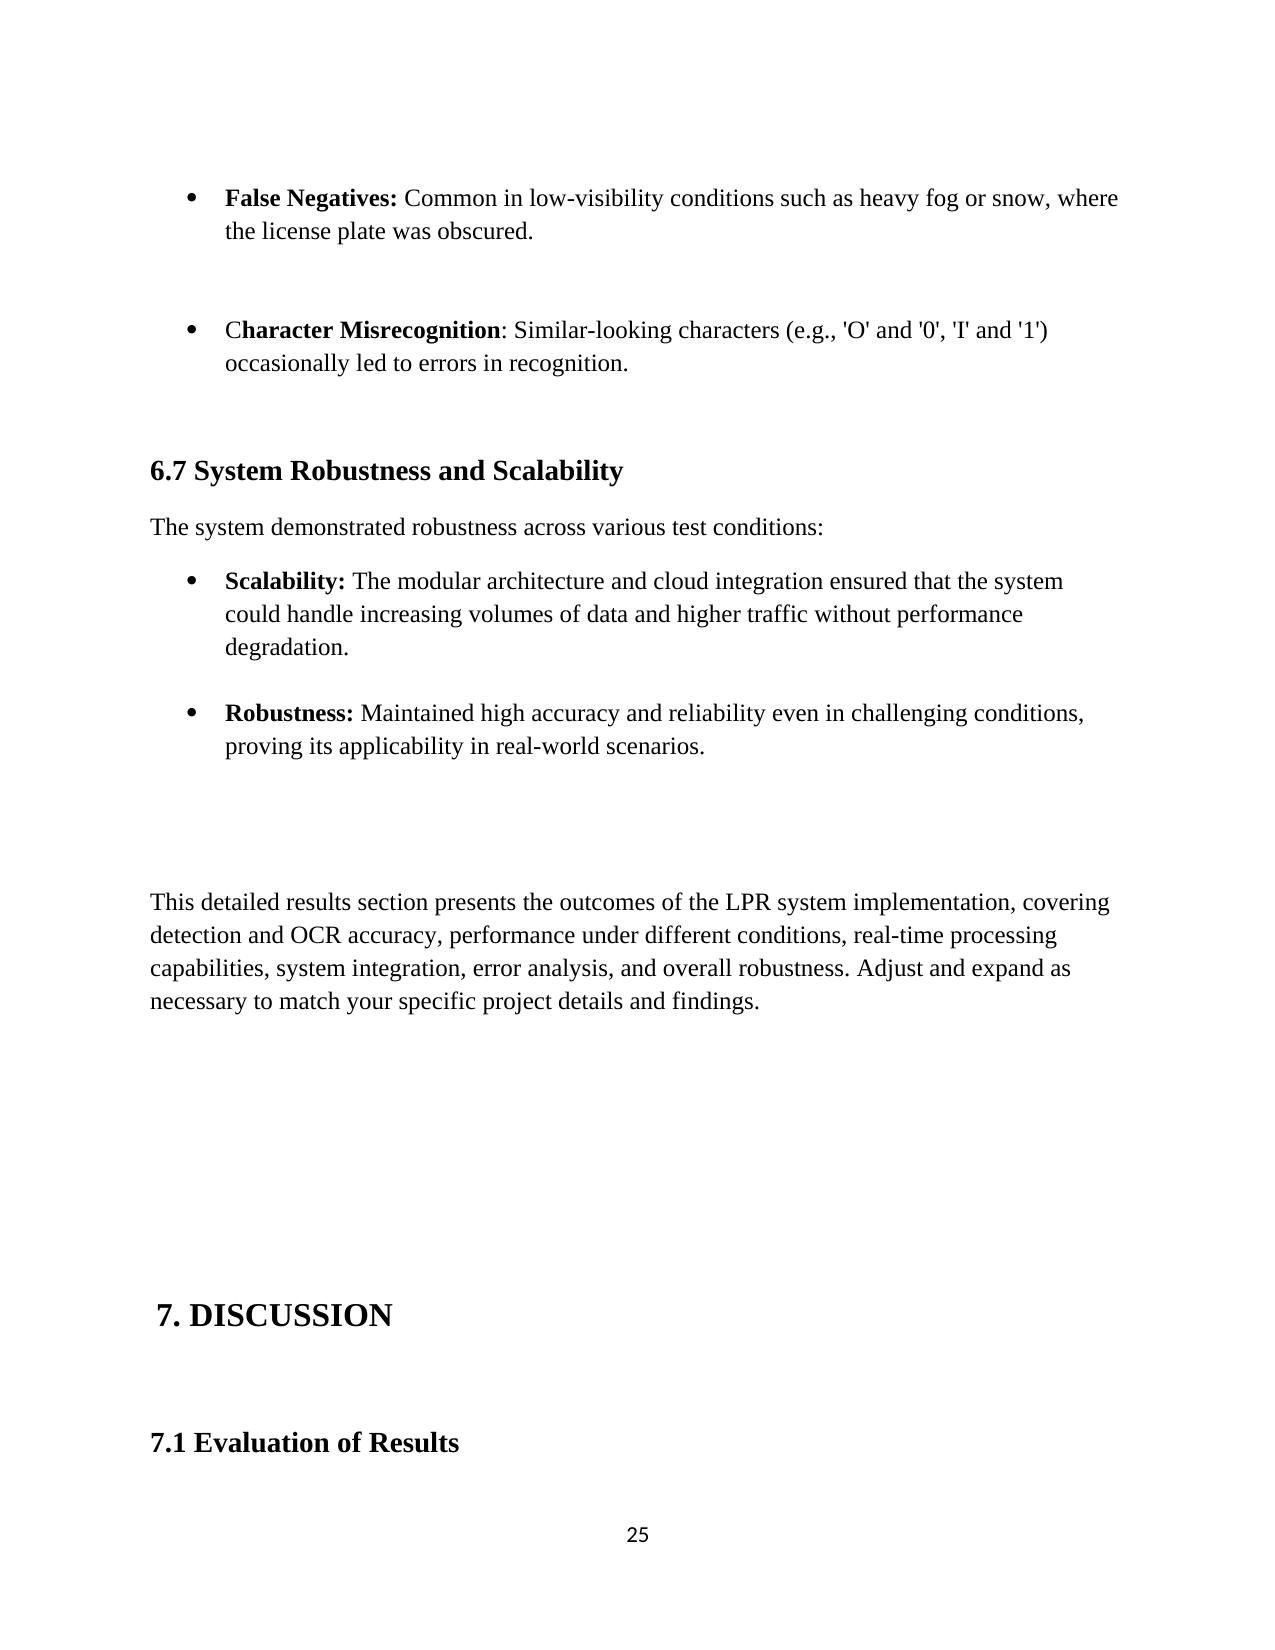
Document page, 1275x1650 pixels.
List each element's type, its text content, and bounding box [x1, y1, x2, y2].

text This detailed results section presents the outcomes of the LPR system implementation, covering detection and OCR accuracy, performance under different conditions, real-time processing capabilities, system integration, error analysis, and overall robustness. Adjust and expand as necessary to match your specific project details and findings. [150, 887, 1125, 1015]
text 7. DISCUSSION [150, 1295, 1125, 1334]
text 7.1 Evaluation of Results [150, 1425, 1125, 1459]
list Robustness: Maintained high accuracy and reliability even in challenging conditions, proving its applicability in real-world scenarios. [187, 698, 1125, 760]
list Character Misrecognition: Similar-looking characters (e.g., 'O' and '0', 'I' and '1') occasionally led to errors in recognition. [187, 315, 1125, 377]
list False Negatives: Common in low-visibility conditions such as heavy fog or snow, where the license plate was obscured. [187, 183, 1125, 245]
list Scalability: The modular architecture and cloud integration ensured that the system could handle increasing volumes of data and higher traffic without performance degradation. [187, 566, 1125, 661]
text 6.7 System Robustness and Scalability [150, 453, 1125, 487]
text The system demonstrated robustness across various test conditions: [150, 512, 1125, 541]
